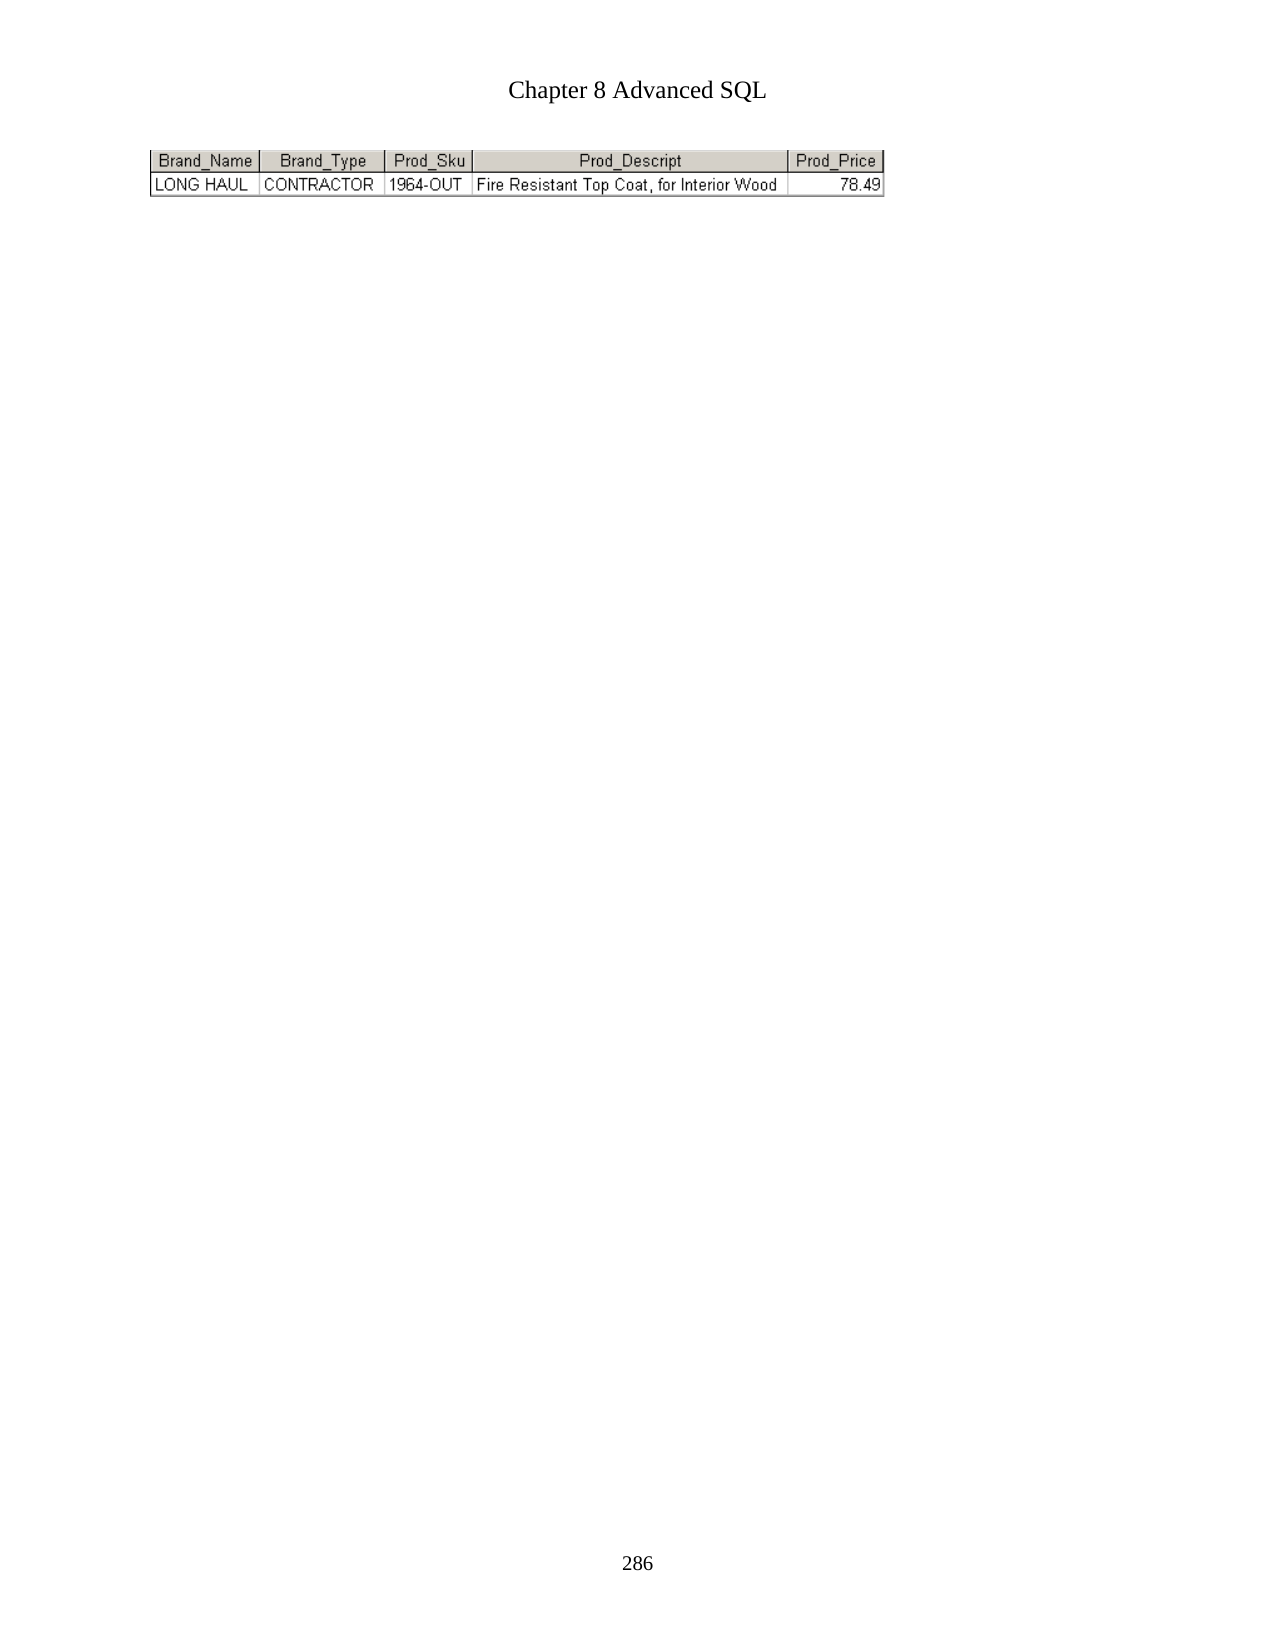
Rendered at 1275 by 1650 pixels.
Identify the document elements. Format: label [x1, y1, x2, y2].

picture [150, 150, 885, 197]
